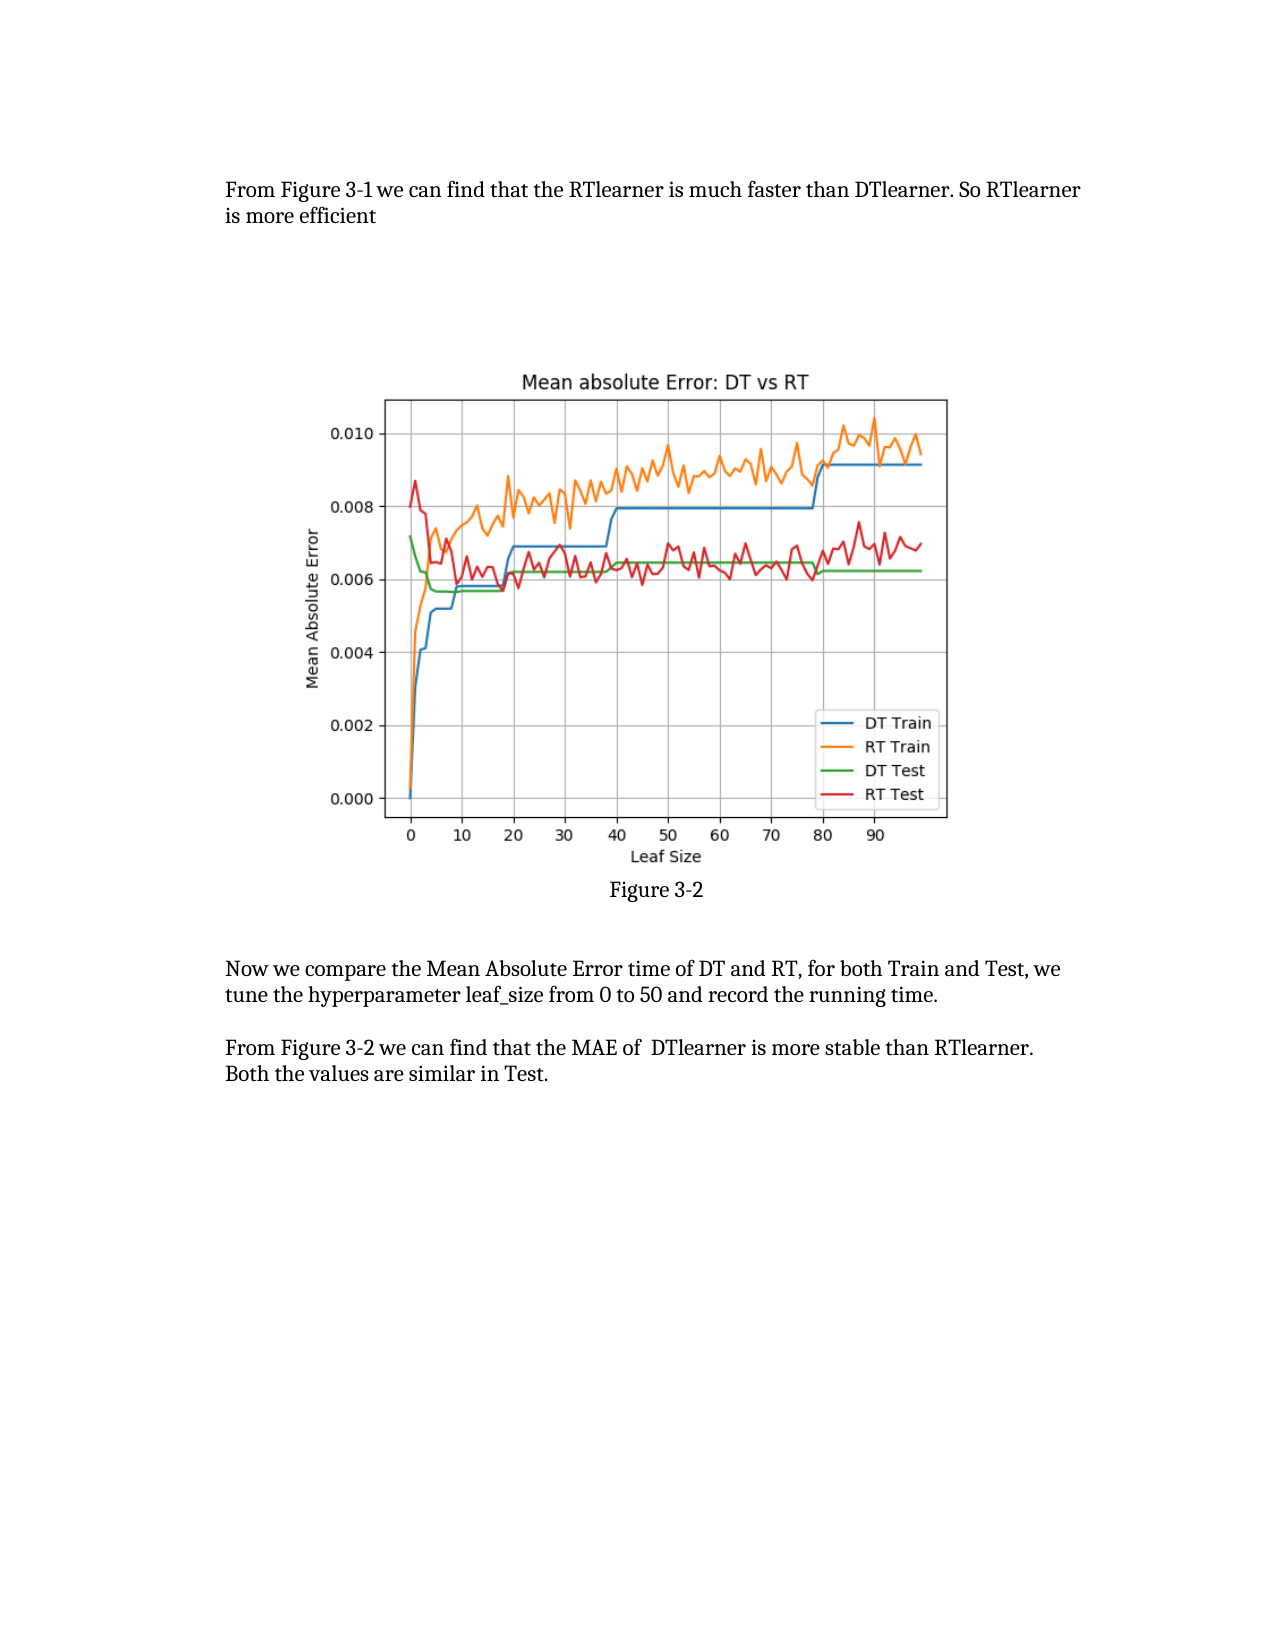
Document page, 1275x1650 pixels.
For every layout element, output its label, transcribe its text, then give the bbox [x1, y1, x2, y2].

text Figure 3-2 [225, 877, 1087, 903]
text Both the values are similar in Test. [225, 1061, 1087, 1087]
picture [294, 334, 1019, 877]
text Now we compare the Mean Absolute Error time of DT and RT, for both Train and Test, we tune the hyperparameter leaf_size from 0 to 50 and record the running time. [225, 956, 1087, 1008]
text From Figure 3-1 we can find that the RTlearner is much faster than DTlearner. So RTlearner is more efficient [225, 176, 1087, 229]
text From Figure 3-2 we can find that the MAE of DTlearner is more stable than RTlearner. [225, 1035, 1087, 1061]
